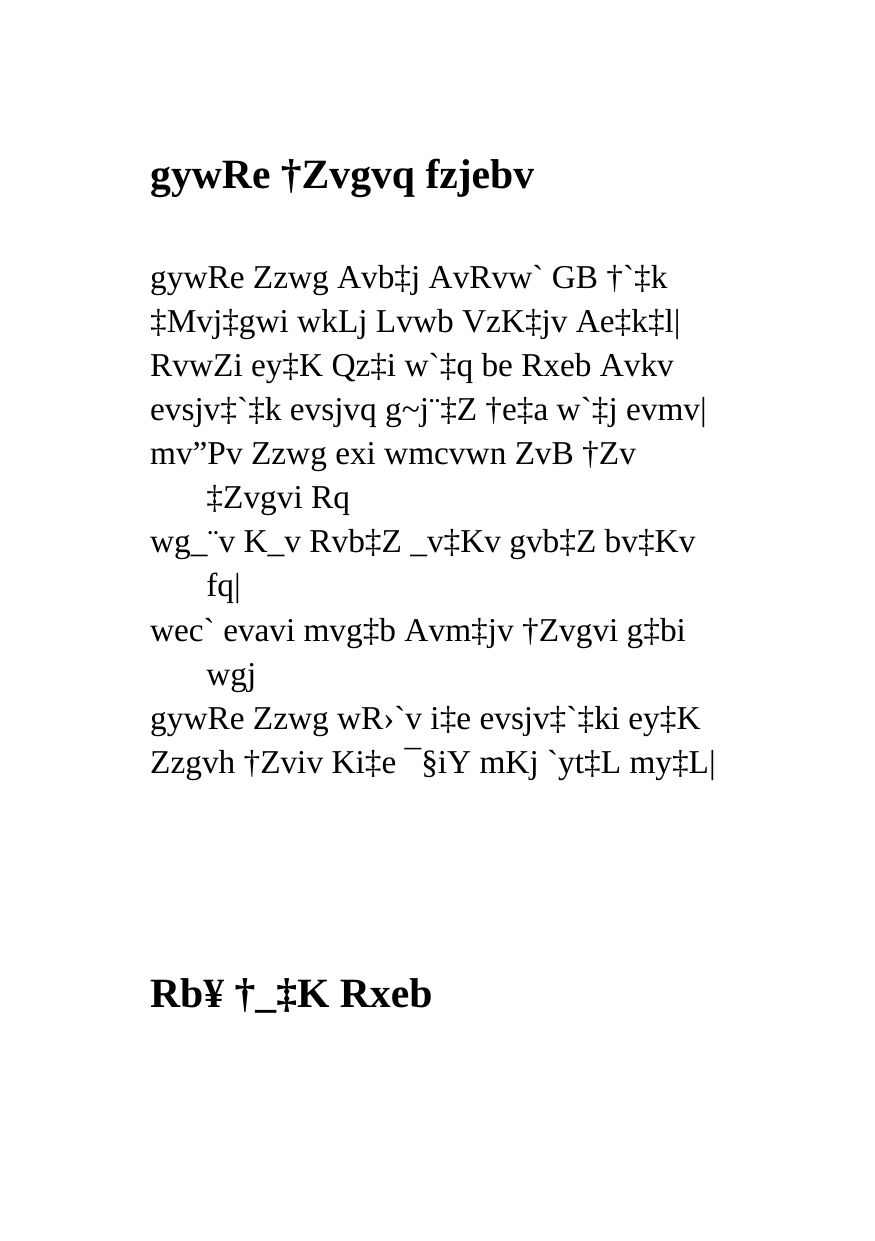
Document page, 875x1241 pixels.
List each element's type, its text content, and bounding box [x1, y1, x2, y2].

list RvwZi ey‡K Qz‡i w`‡q be Rxeb Avkv [150, 345, 724, 384]
list wg_¨v K_v Rvb‡Z _v‡Kv gvb‡Z bv‡Kv fq| [150, 522, 724, 604]
list evsjv‡`‡k evsjvq g~j¨‡Z †e‡a w`‡j evmv| [150, 389, 724, 428]
text Rb¥ †_‡K Rxeb [150, 969, 724, 1017]
list wec` evavi mvg‡b Avm‡jv †Zvgvi g‡bi wgj [150, 610, 724, 692]
list gywRe Zzwg wR›`v i‡e evsjv‡`‡ki ey‡K [150, 698, 724, 736]
list mv”Pv Zzwg exi wmcvwn ZvB †Zv ‡Zvgvi Rq [150, 433, 724, 516]
list gywRe Zzwg Avb‡j AvRvw` GB †`‡k [150, 257, 724, 296]
list ‡Mvj‡gwi wkLj Lvwb VzK‡jv Ae‡k‡l| [150, 301, 724, 340]
list Zzgvh †Zviv Ki‡e ¯§iY mKj `yt‡L my‡L| [150, 742, 724, 780]
text gywRe †Zvgvq fzjebv [150, 150, 724, 198]
